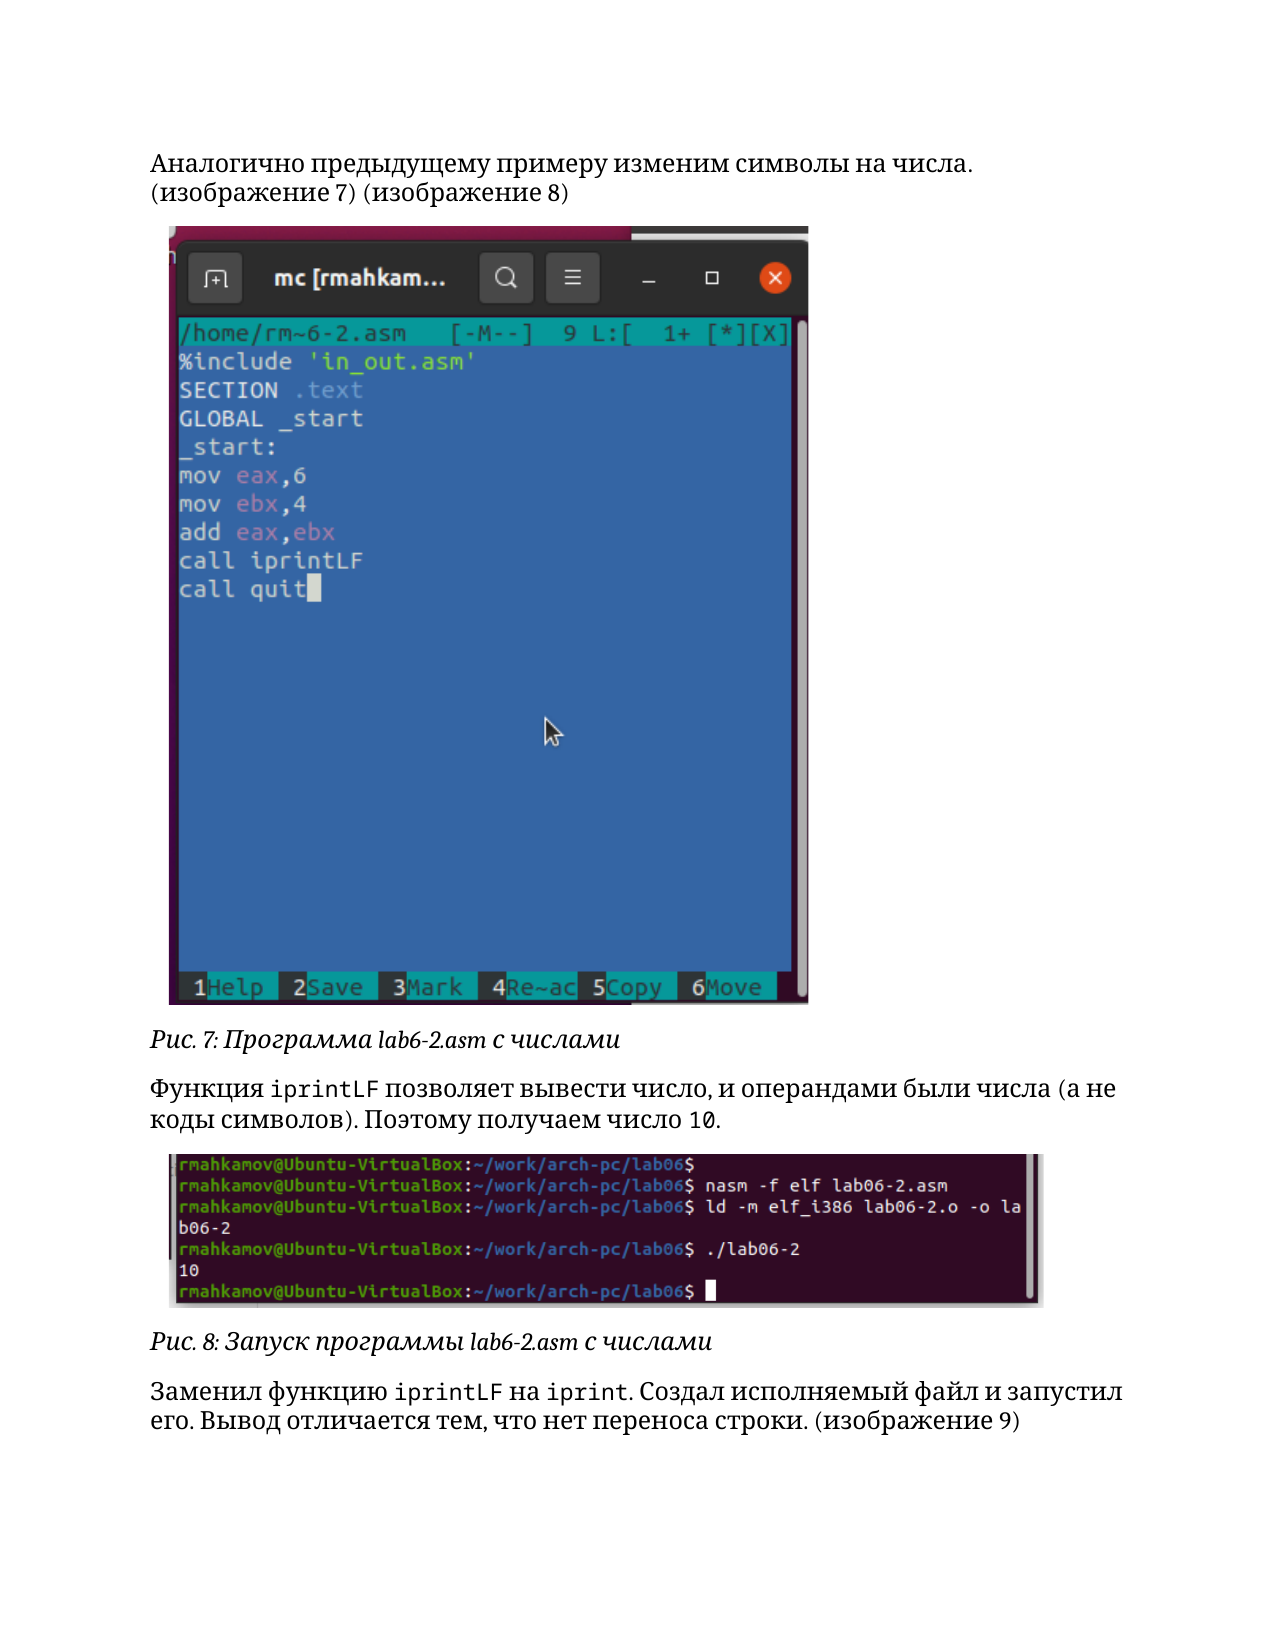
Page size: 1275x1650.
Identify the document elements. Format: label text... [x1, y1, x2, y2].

text Заменил функцию iprintLF на iprint. Создал исполняемый файл и запустил его. Вывод отличается тем, что нет переноса строки. (изображение 9) [150, 1376, 1125, 1436]
picture [168, 1154, 1044, 1308]
text Рис. 7: Программа lab6-2.asm с числами [150, 1026, 1125, 1054]
text Аналогично предыдущему примеру изменим символы на числа. (изображение 7) (изображение 8) [150, 150, 1125, 207]
text Функция iprintLF позволяет вывести число, и операндами были числа (а не коды символов). Поэтому получаем число 10. [150, 1073, 1125, 1136]
text Рис. 8: Запуск программы lab6-2.asm с числами [150, 1328, 1125, 1357]
picture [168, 226, 809, 1005]
